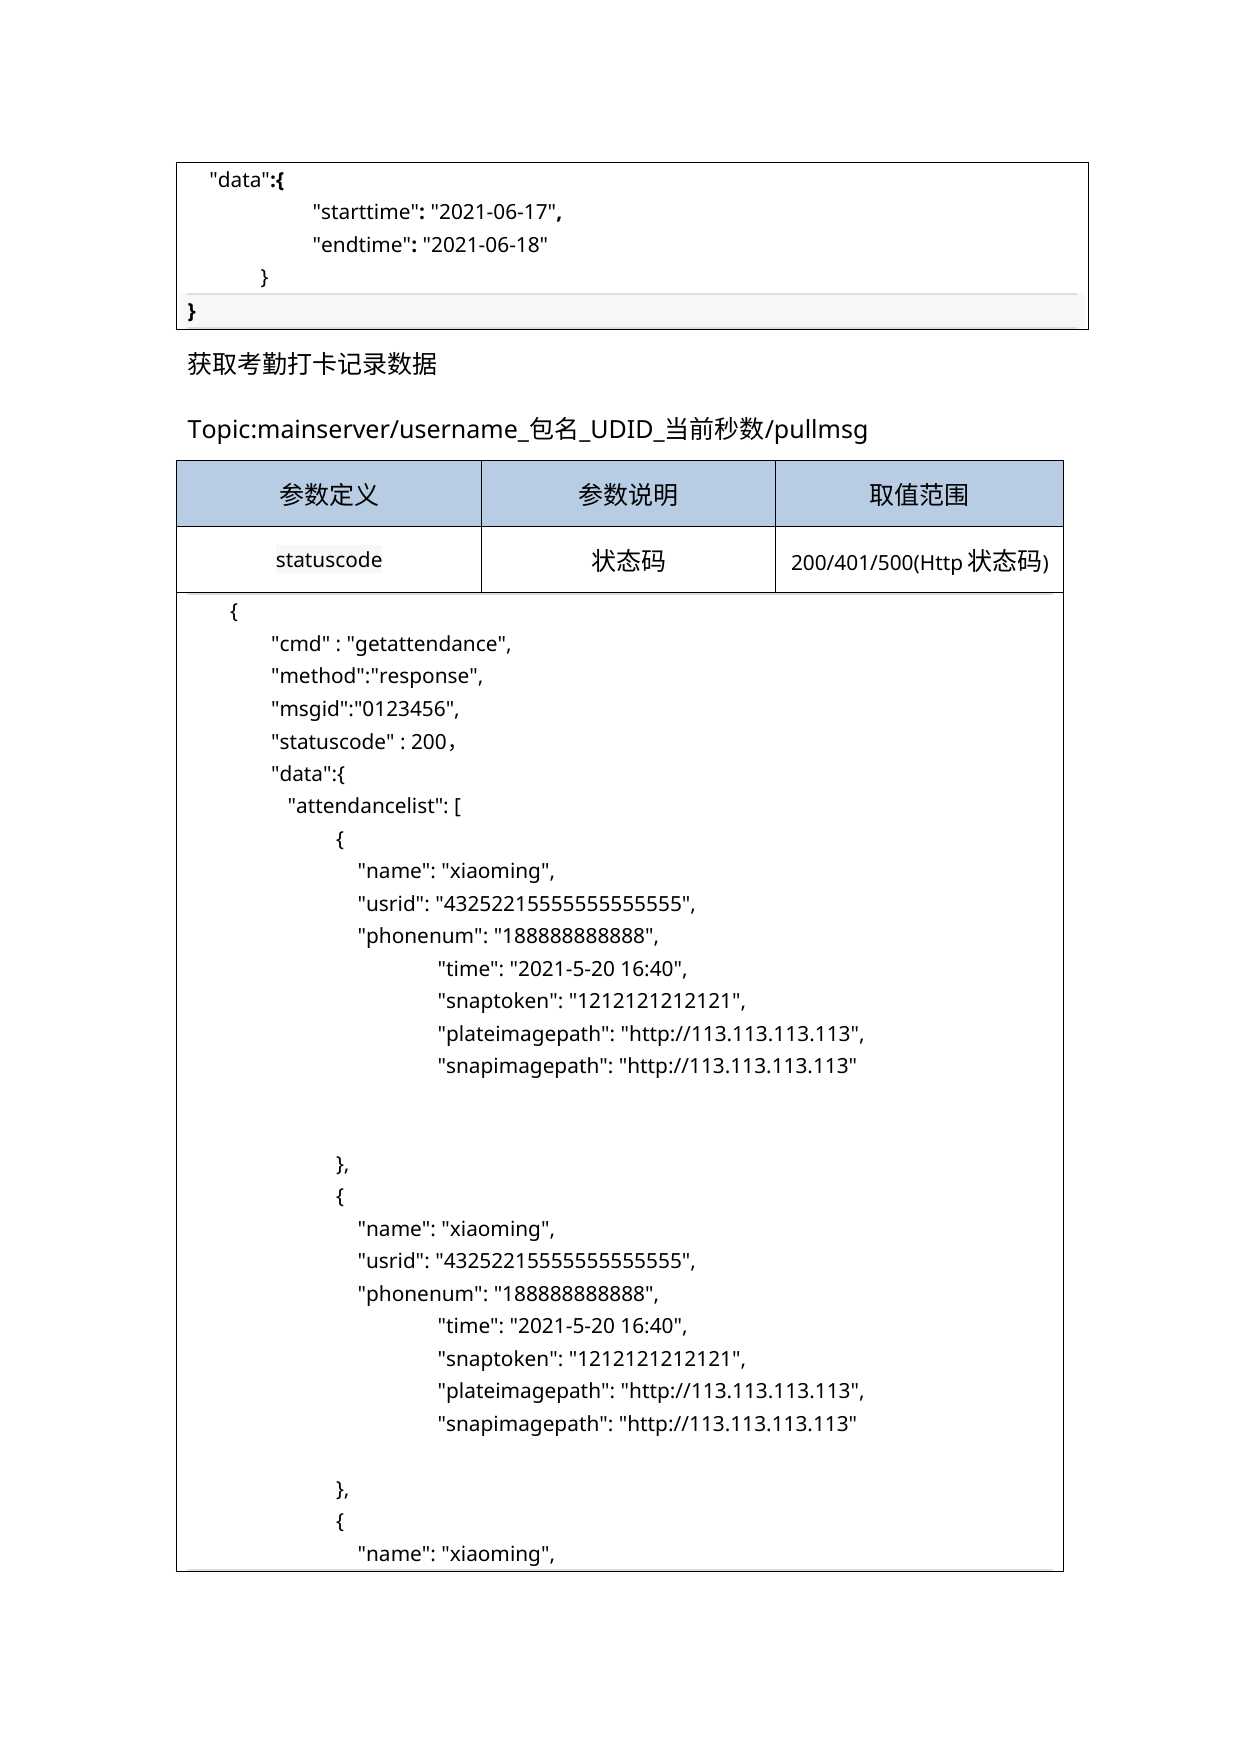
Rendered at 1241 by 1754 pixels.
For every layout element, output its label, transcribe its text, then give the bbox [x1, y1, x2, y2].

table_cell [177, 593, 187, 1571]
text Topic:mainserver/username_包名_UDID_当前秒数/pullmsg [187, 395, 1053, 460]
table_header 取值范围 [776, 461, 1063, 526]
text 获取考勤打卡记录数据 [187, 330, 1053, 395]
table_cell 200/401/500(Http状态码) [776, 527, 1063, 592]
table_cell statuscode [177, 527, 481, 592]
table_header 参数定义 [177, 461, 481, 526]
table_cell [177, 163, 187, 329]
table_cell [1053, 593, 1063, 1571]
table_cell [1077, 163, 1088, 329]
table_cell 状态码 [482, 527, 775, 592]
table_header 参数说明 [482, 461, 775, 526]
